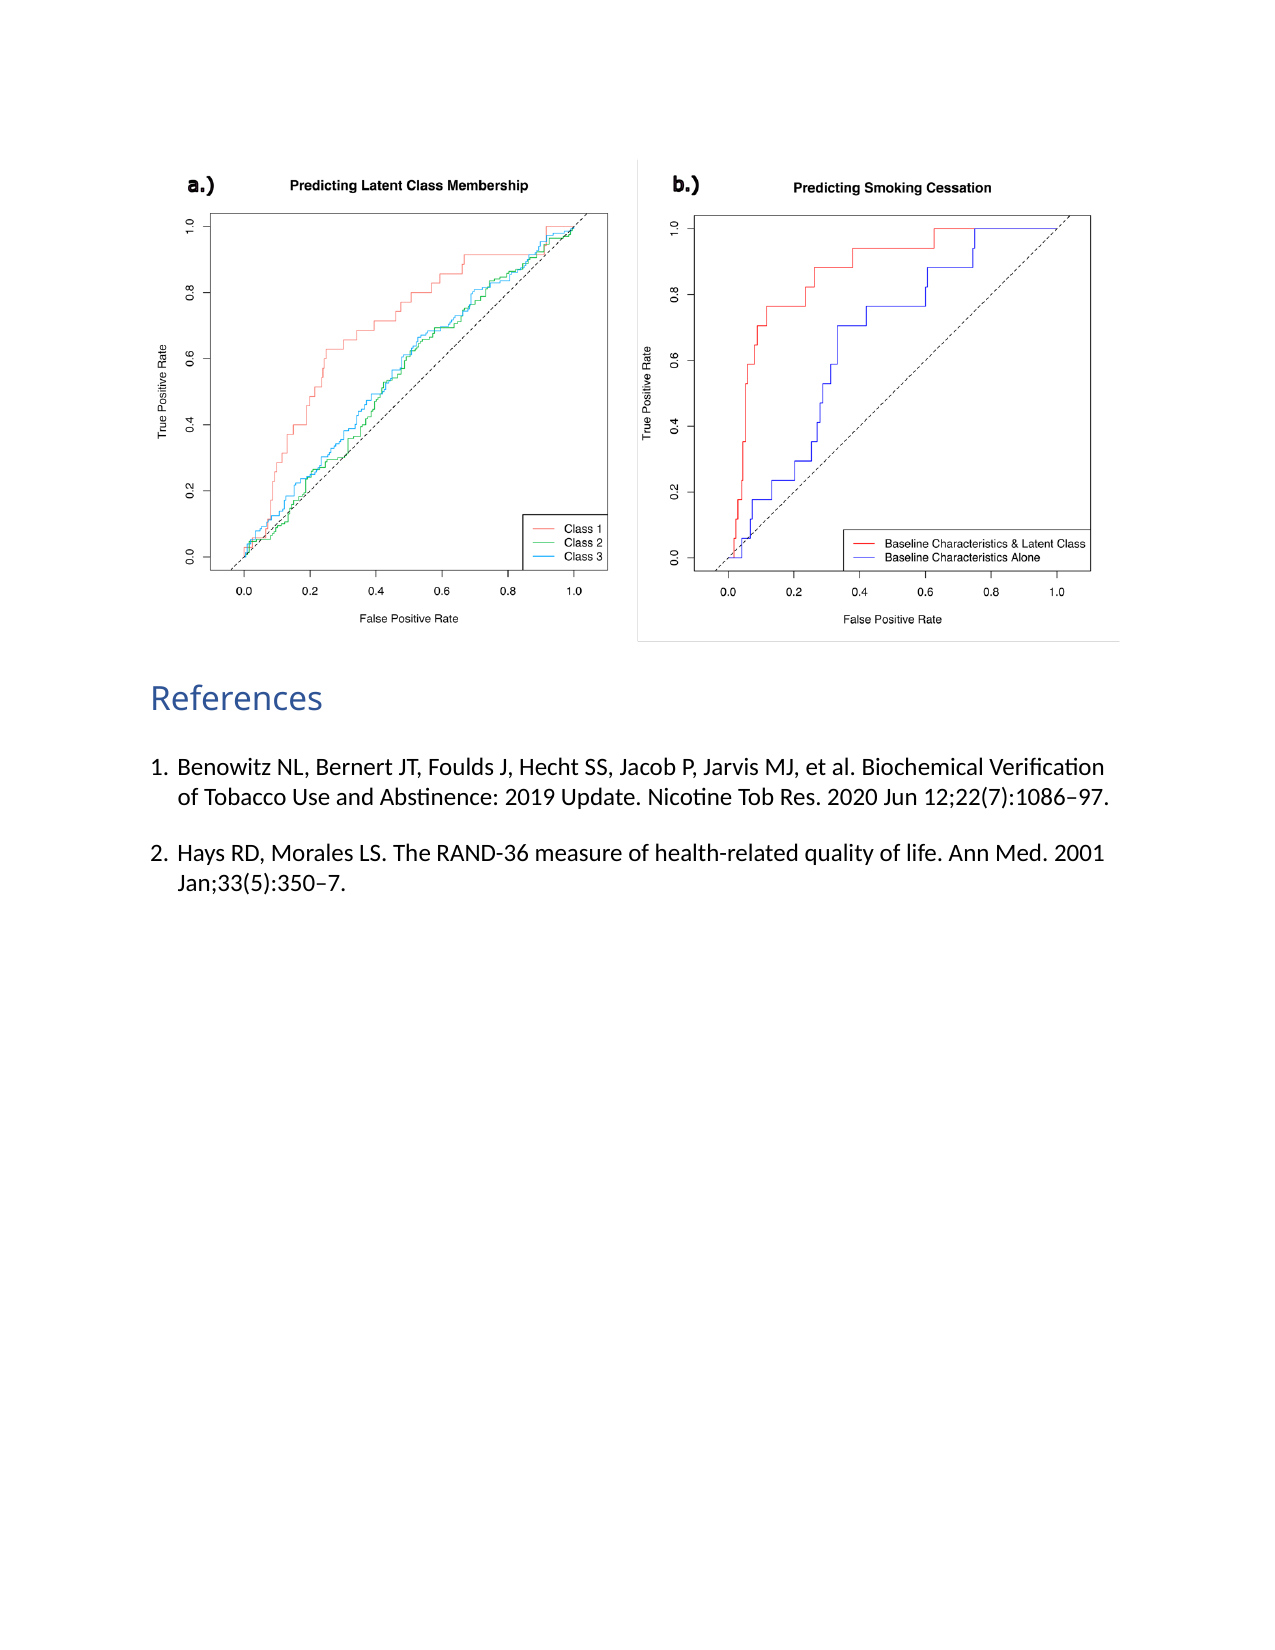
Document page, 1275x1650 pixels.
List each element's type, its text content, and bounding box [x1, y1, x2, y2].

text 2. Hays RD, Morales LS. The RAND-36 measure of health-related quality of life. Ann Med. 2001 Jan;33(5):350–7. [150, 837, 1125, 898]
picture [150, 150, 1125, 650]
text 1. Benowitz NL, Bernert JT, Foulds J, Hecht SS, Jacob P, Jarvis MJ, et al. Biochemical Verification of Tobacco Use and Abstinence: 2019 Update. Nicotine Tob Res. 2020 Jun 12;22(7):1086–97. [150, 751, 1125, 812]
subtitle References [150, 675, 1125, 720]
